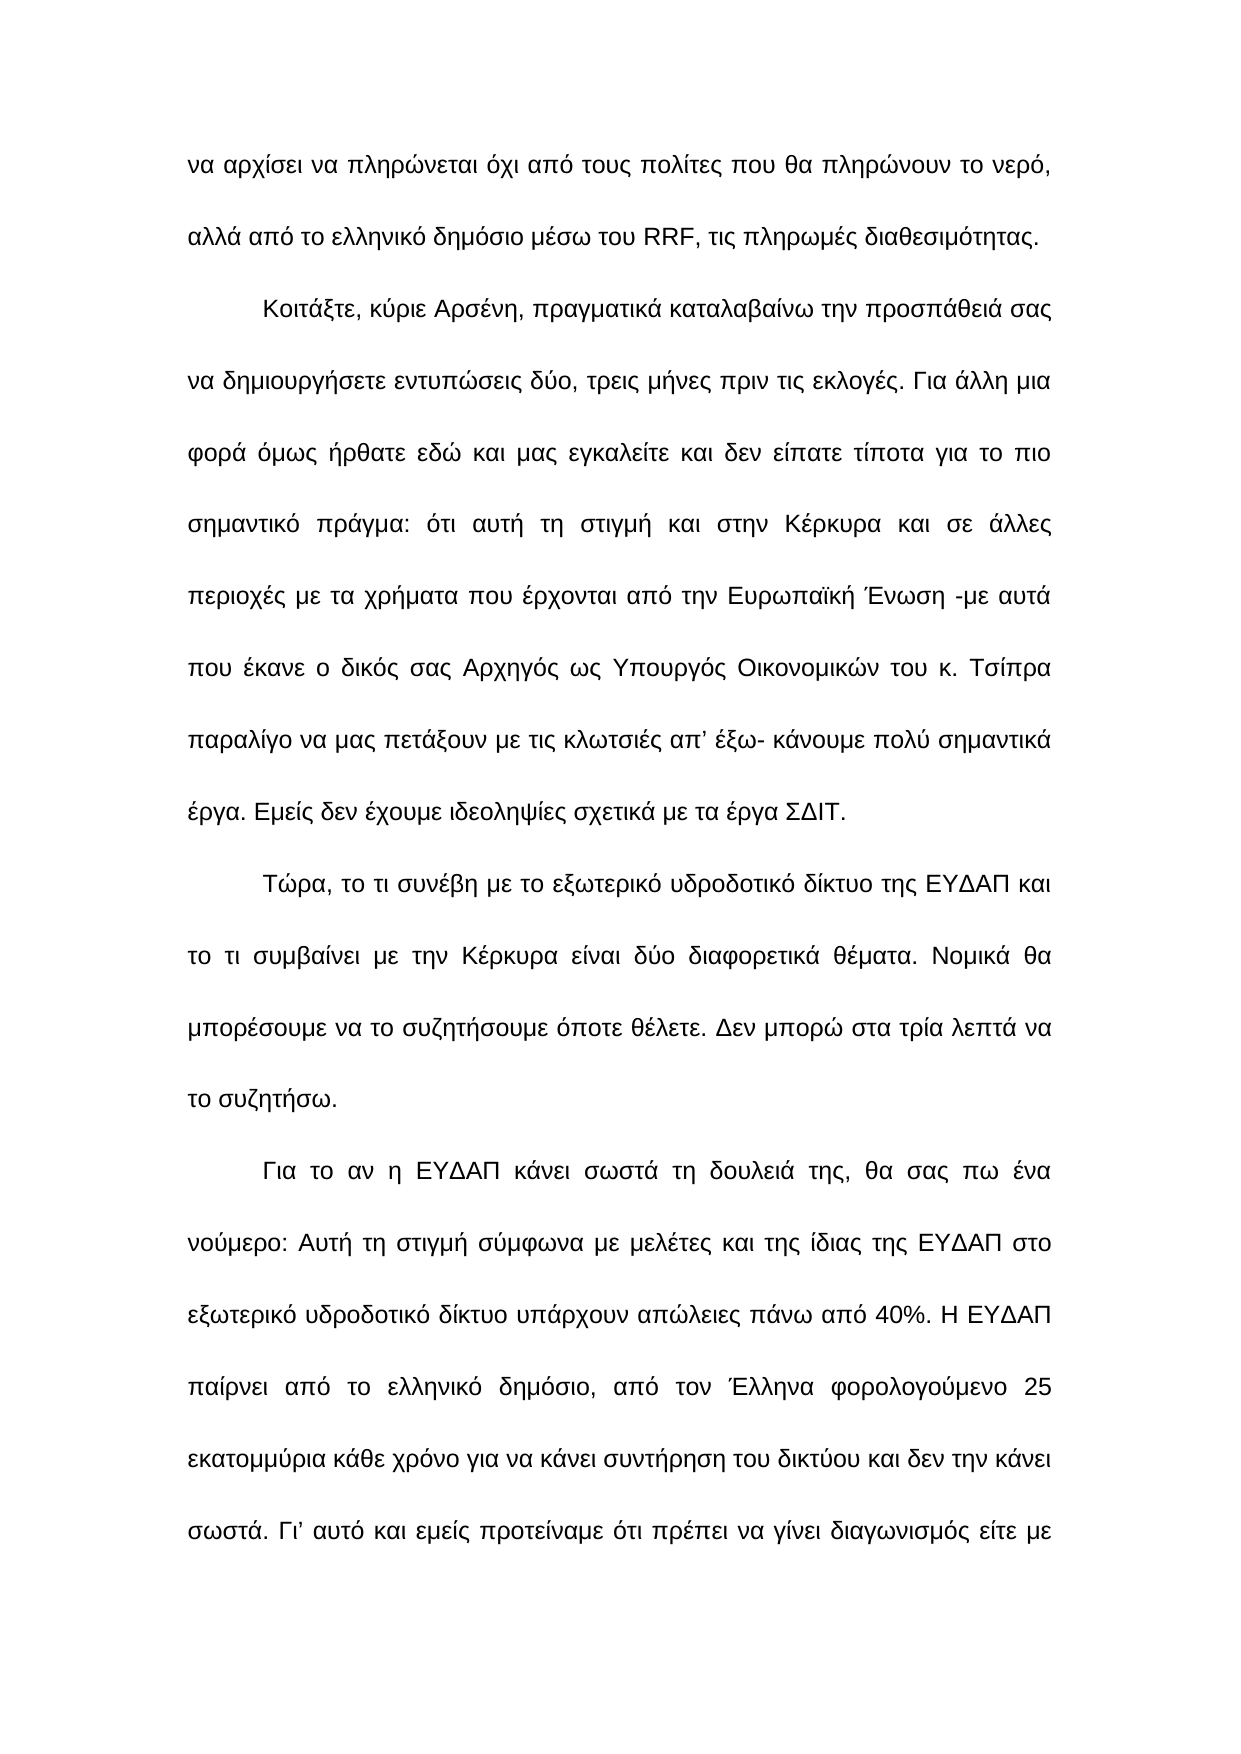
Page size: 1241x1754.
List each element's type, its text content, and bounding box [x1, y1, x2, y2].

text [187, 150, 1053, 251]
text Τώρα, το τι συνέβη με το εξωτερικό υδροδοτικό δίκτυο της ΕΥΔΑΠ και το τι συμβαίνει με την Κέρκυρα είναι δύο διαφορετικά θέματα. Νομικά θα μπορέσουμε να το συζητήσουμε όποτε θέλετε. Δεν μπορώ στα τρία λεπτά να το συζητήσω. [187, 869, 1053, 1113]
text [187, 1156, 1053, 1544]
text Κοιτάξτε, κύριε Αρσένη, πραγματικά καταλαβαίνω την προσπάθειά σας να δημιουργήσετε εντυπώσεις δύο, τρεις μήνες πριν τις εκλογές. Για άλλη μια φορά όμως ήρθατε εδώ και μας εγκαλείτε και δεν είπατε τίποτα για το πιο σημαντικό πράγμα: ότι αυτή τη στιγμή και στην Κέρκυρα και σε άλλες περιοχές με τα χρήματα που έρχονται από την Ευρωπαϊκή Ένωση -με αυτά που έκανε ο δικός σας Αρχηγός ως Υπουργός Οικονομικών του κ. Τσίπρα παραλίγο να μας πετάξουν με τις κλωτσιές απ’ έξω- κάνουμε πολύ σημαντικά έργα. Εμείς δεν έχουμε ιδεοληψίες σχετικά με τα έργα ΣΔΙΤ. [187, 294, 1053, 826]
